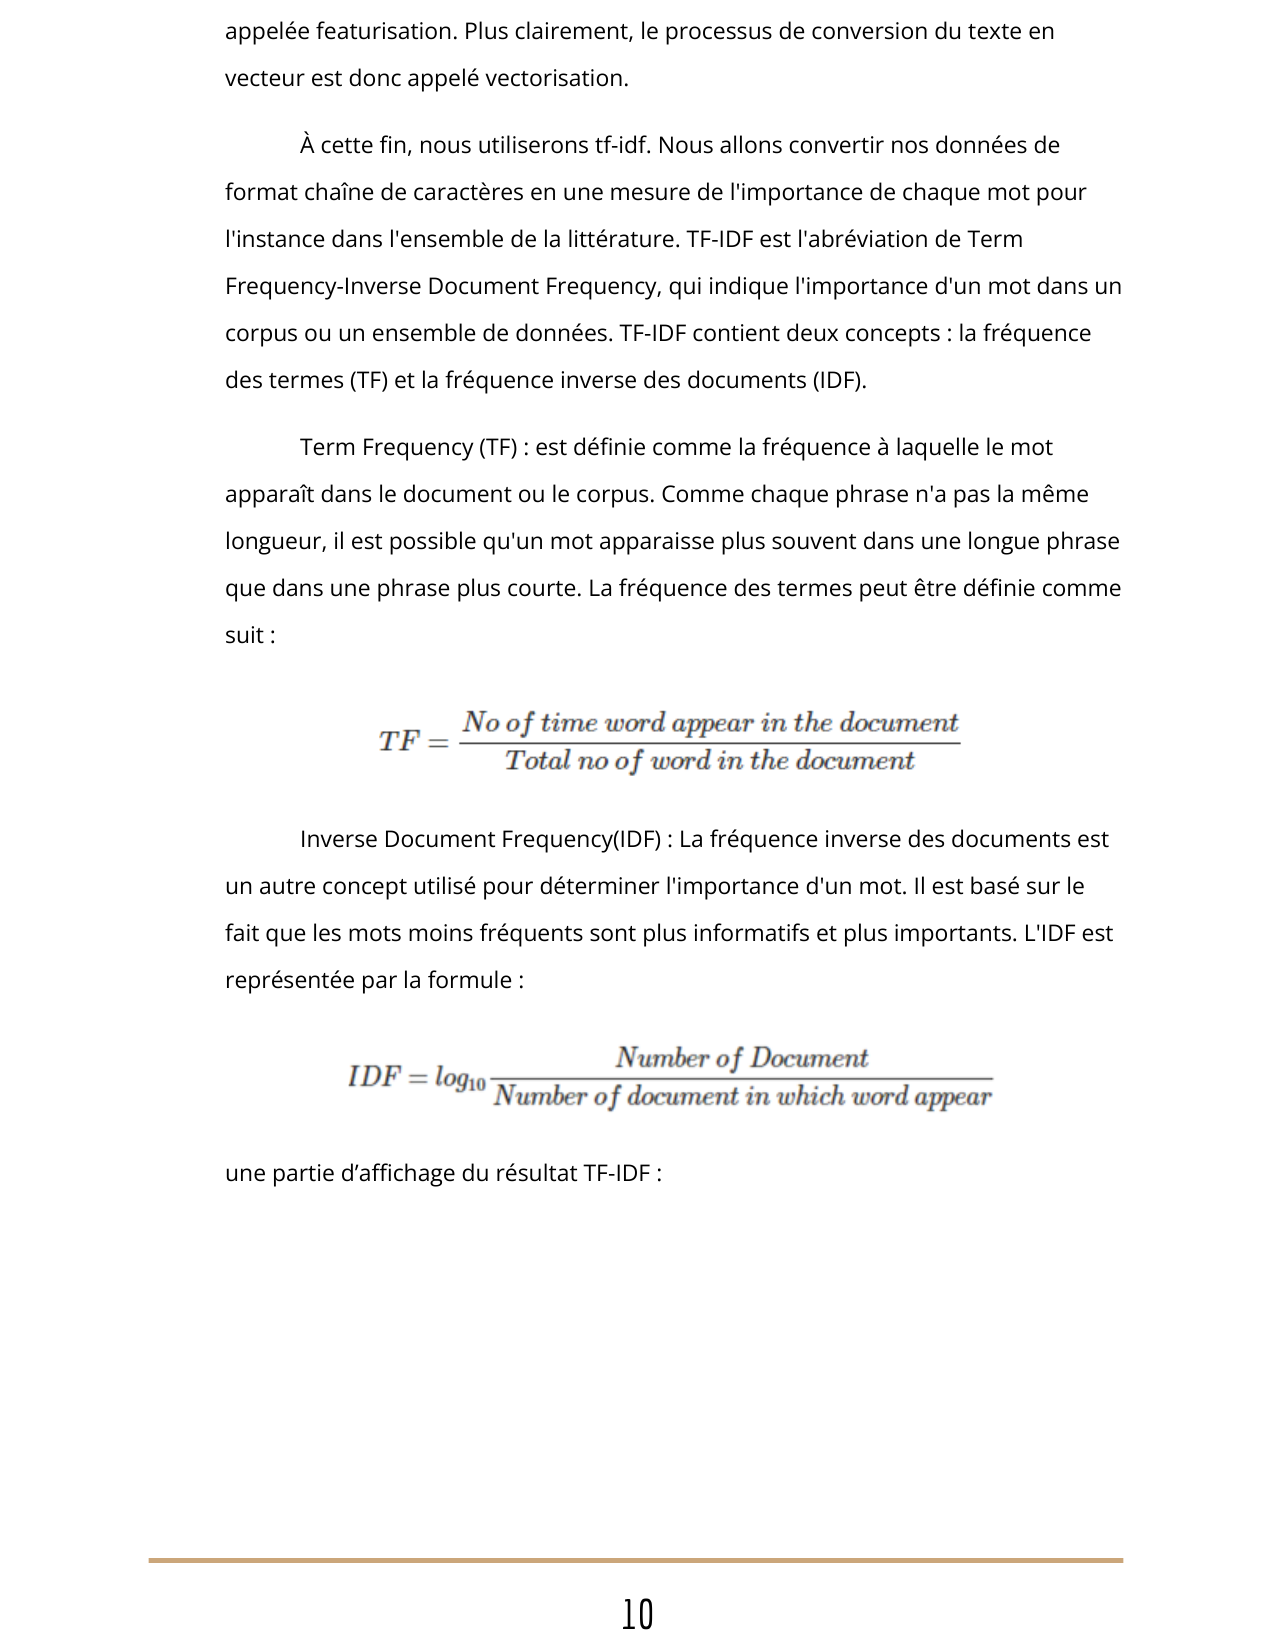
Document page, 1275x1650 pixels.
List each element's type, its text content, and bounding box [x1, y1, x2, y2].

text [225, 15, 1125, 93]
text À cette fin, nous utiliserons tf-idf. Nous allons convertir nos données de format chaîne de caractères en une mesure de l'importance de chaque mot pour l'instance dans l'ensemble de la littérature. TF-IDF est l'abréviation de Term Frequency-Inverse Document Frequency, qui indique l'importance d'un mot dans un corpus ou un ensemble de données. TF-IDF contient deux concepts : la fréquence des termes (TF) et la fréquence inverse des documents (IDF). [225, 129, 1125, 395]
text une partie d’affichage du résultat TF-IDF : [225, 1157, 1125, 1188]
picture [378, 686, 972, 787]
text Term Frequency (TF) : est définie comme la fréquence à laquelle le mot apparaît dans le document ou le corpus. Comme chaque phrase n'a pas la même longueur, il est possible qu'un mot apparaisse plus souvent dans une longue phrase que dans une phrase plus courte. La fréquence des termes peut être définie comme suit : [225, 431, 1125, 650]
picture [148, 1558, 1124, 1563]
text Inverse Document Frequency(IDF) : La fréquence inverse des documents est un autre concept utilisé pour déterminer l'importance d'un mot. Il est basé sur le fait que les mots moins fréquents sont plus informatifs et plus importants. L'IDF est représentée par la formule : [225, 823, 1125, 995]
picture [348, 1031, 1002, 1121]
